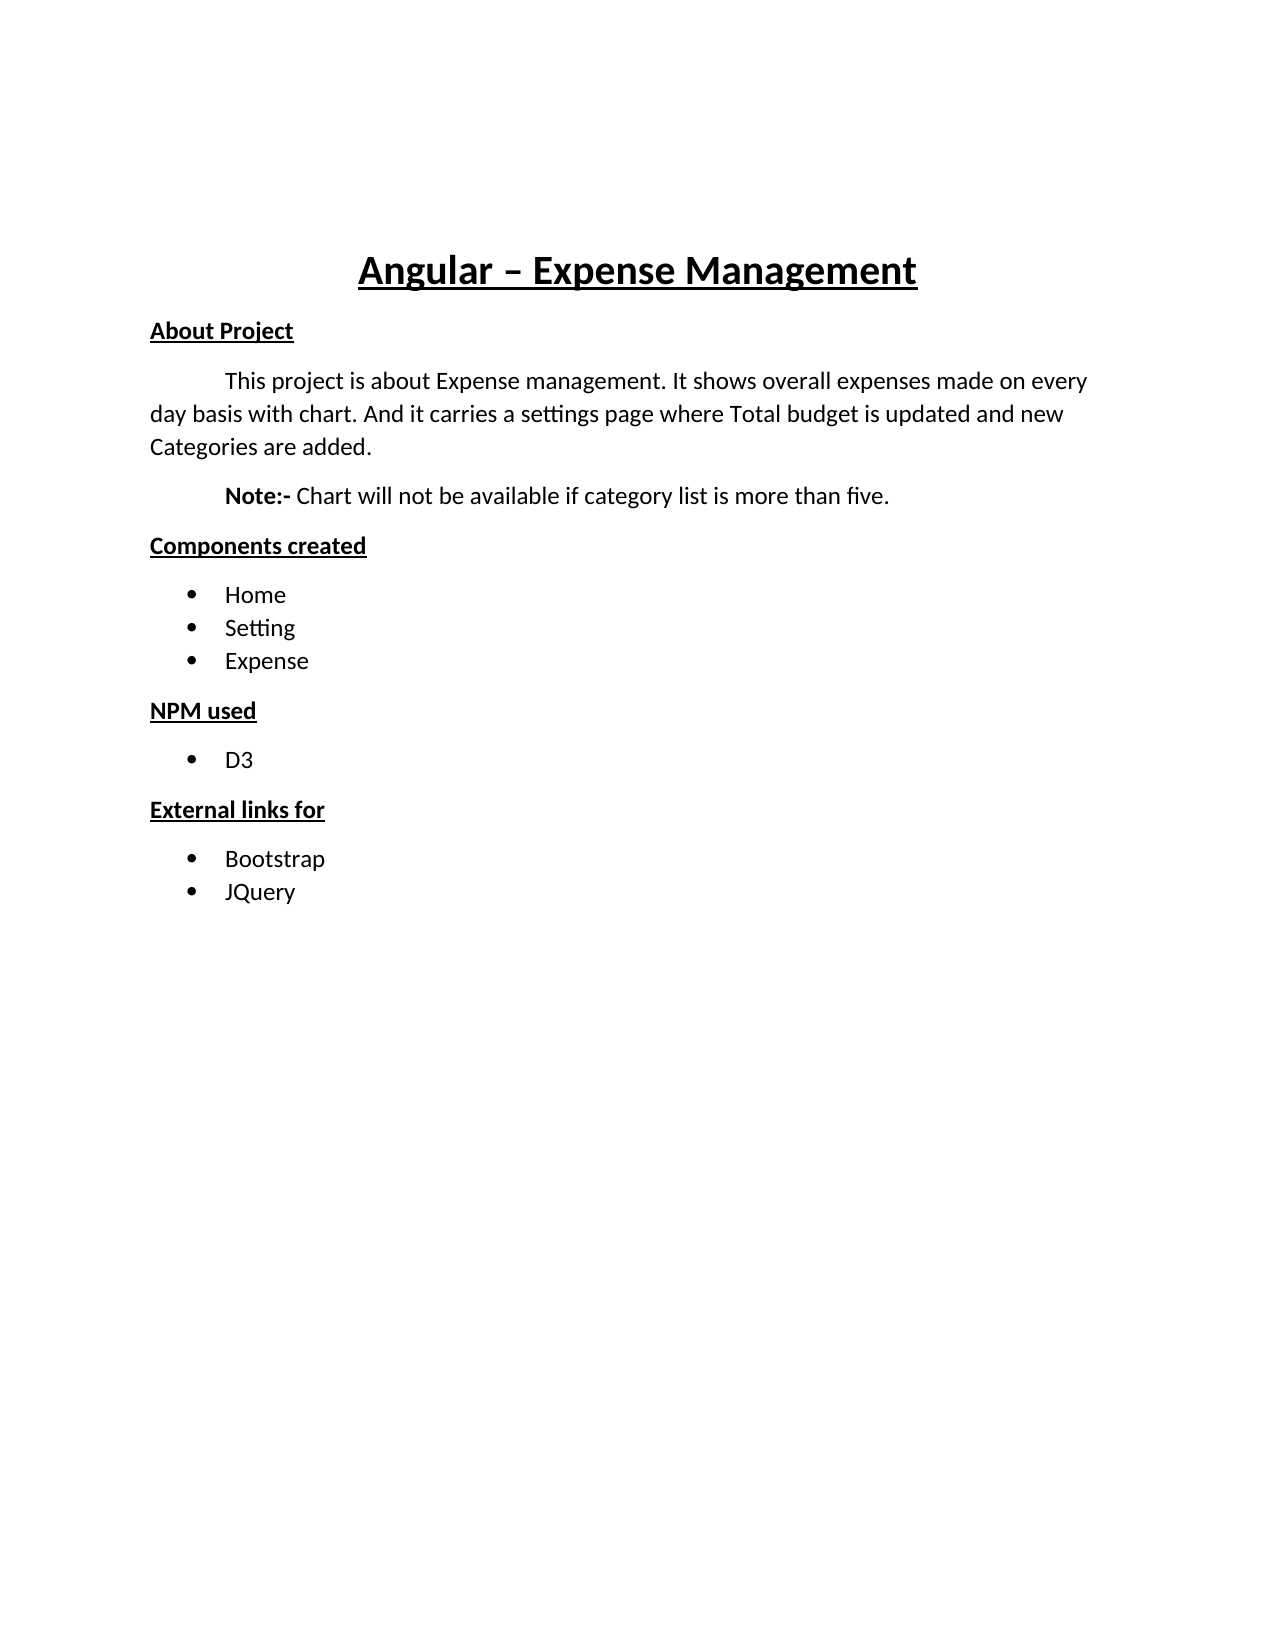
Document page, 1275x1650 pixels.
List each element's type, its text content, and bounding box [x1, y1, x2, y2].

text Note:- Chart will not be available if category list is more than five. [150, 480, 1125, 511]
list Bootstrap [187, 844, 1125, 874]
text Components created [150, 530, 1125, 560]
text NPM used [150, 695, 1125, 725]
text External links for [150, 794, 1125, 824]
list D3 [187, 744, 1125, 775]
list JQuery [187, 877, 1125, 907]
text This project is about Expense management. It shows overall expenses made on every day basis with chart. And it carries a settings page where Total budget is updated and new Categories are added. [150, 365, 1125, 461]
text About Project [150, 315, 1125, 346]
list Expense [187, 645, 1125, 676]
text Angular – Expense Management [150, 244, 1125, 294]
list Home [187, 579, 1125, 610]
list Setting [187, 612, 1125, 643]
